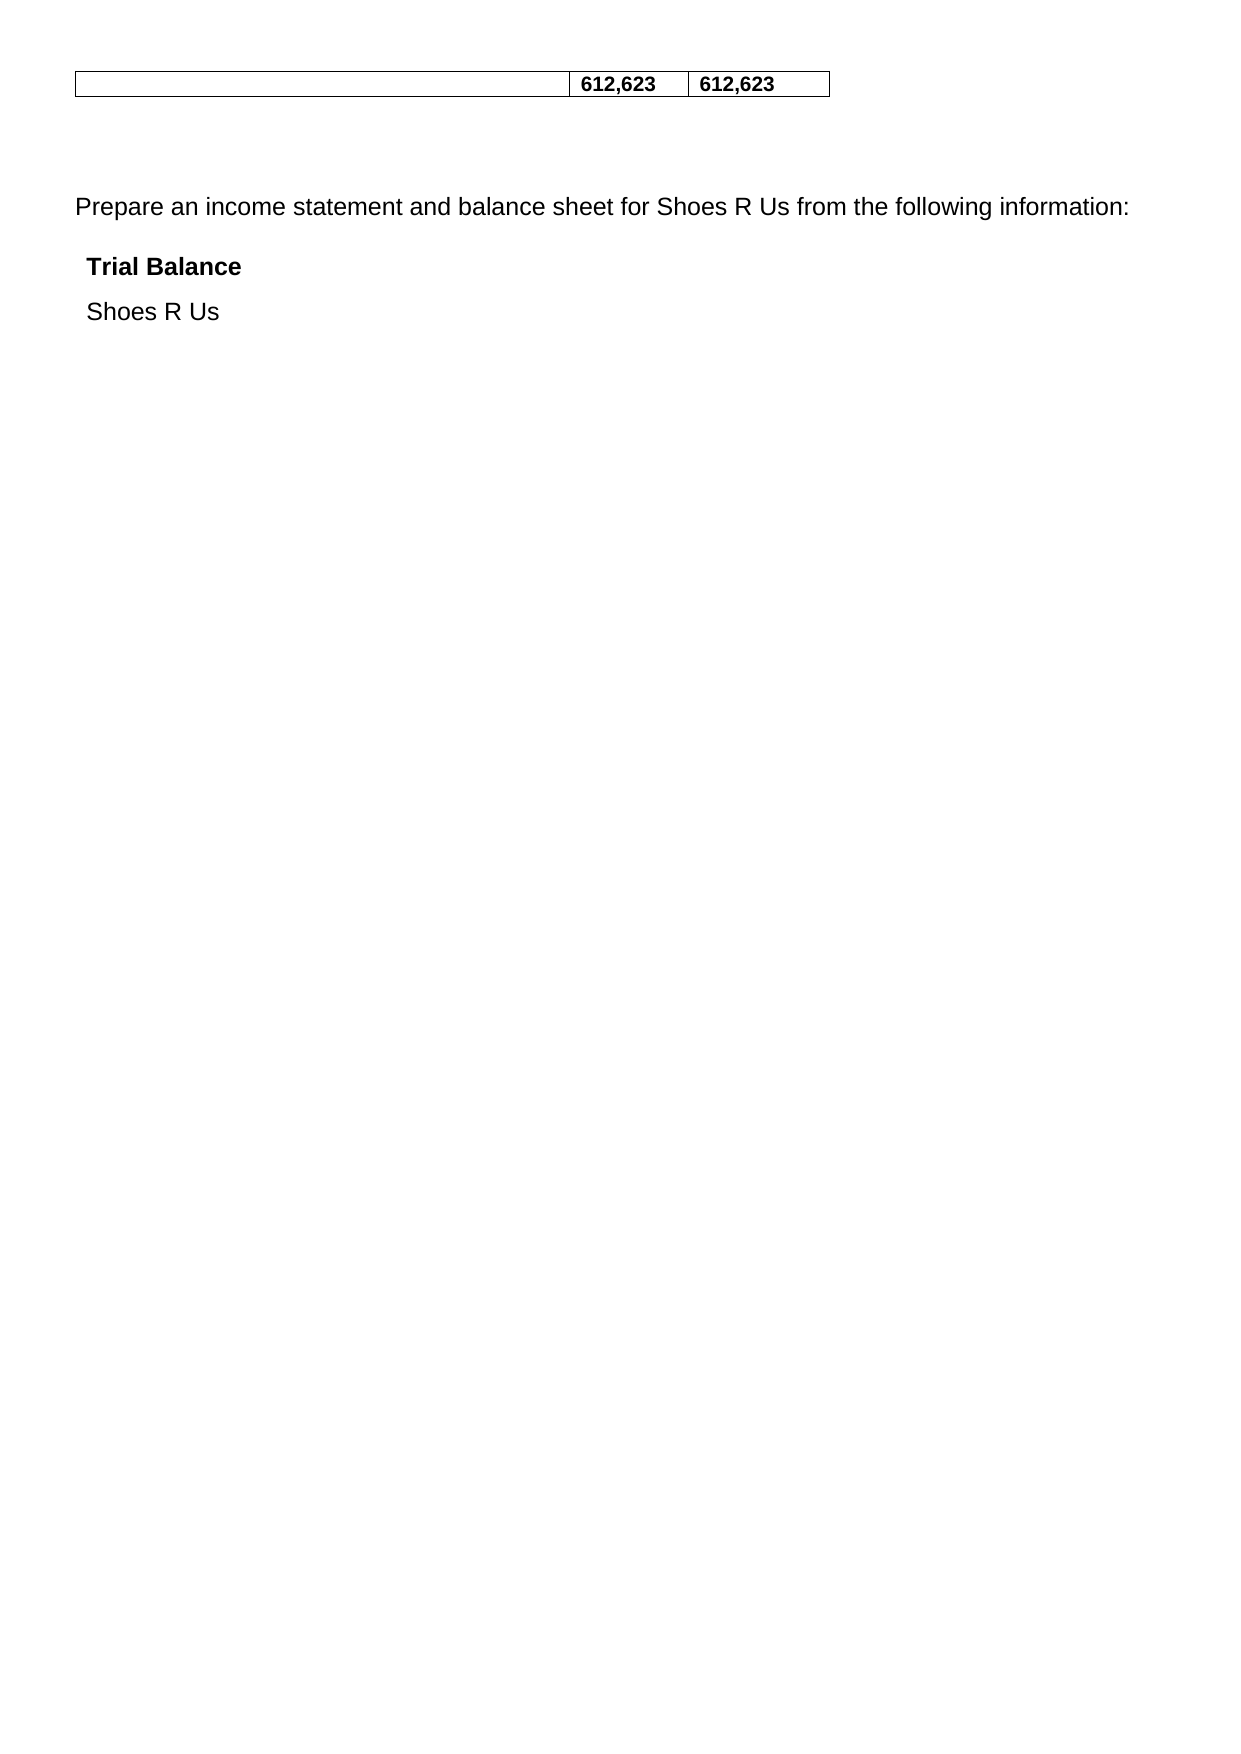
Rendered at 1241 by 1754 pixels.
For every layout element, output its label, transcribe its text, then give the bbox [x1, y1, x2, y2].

table_cell Total [76, 72, 569, 96]
text Prepare an income statement and balance sheet for Shoes R Us from the following information: [75, 192, 1165, 221]
table_cell Shoes R Us [75, 293, 791, 330]
table_header Trial Balance [75, 240, 791, 293]
table_cell 612,623 [689, 72, 829, 96]
table_cell 612,623 [570, 72, 688, 96]
